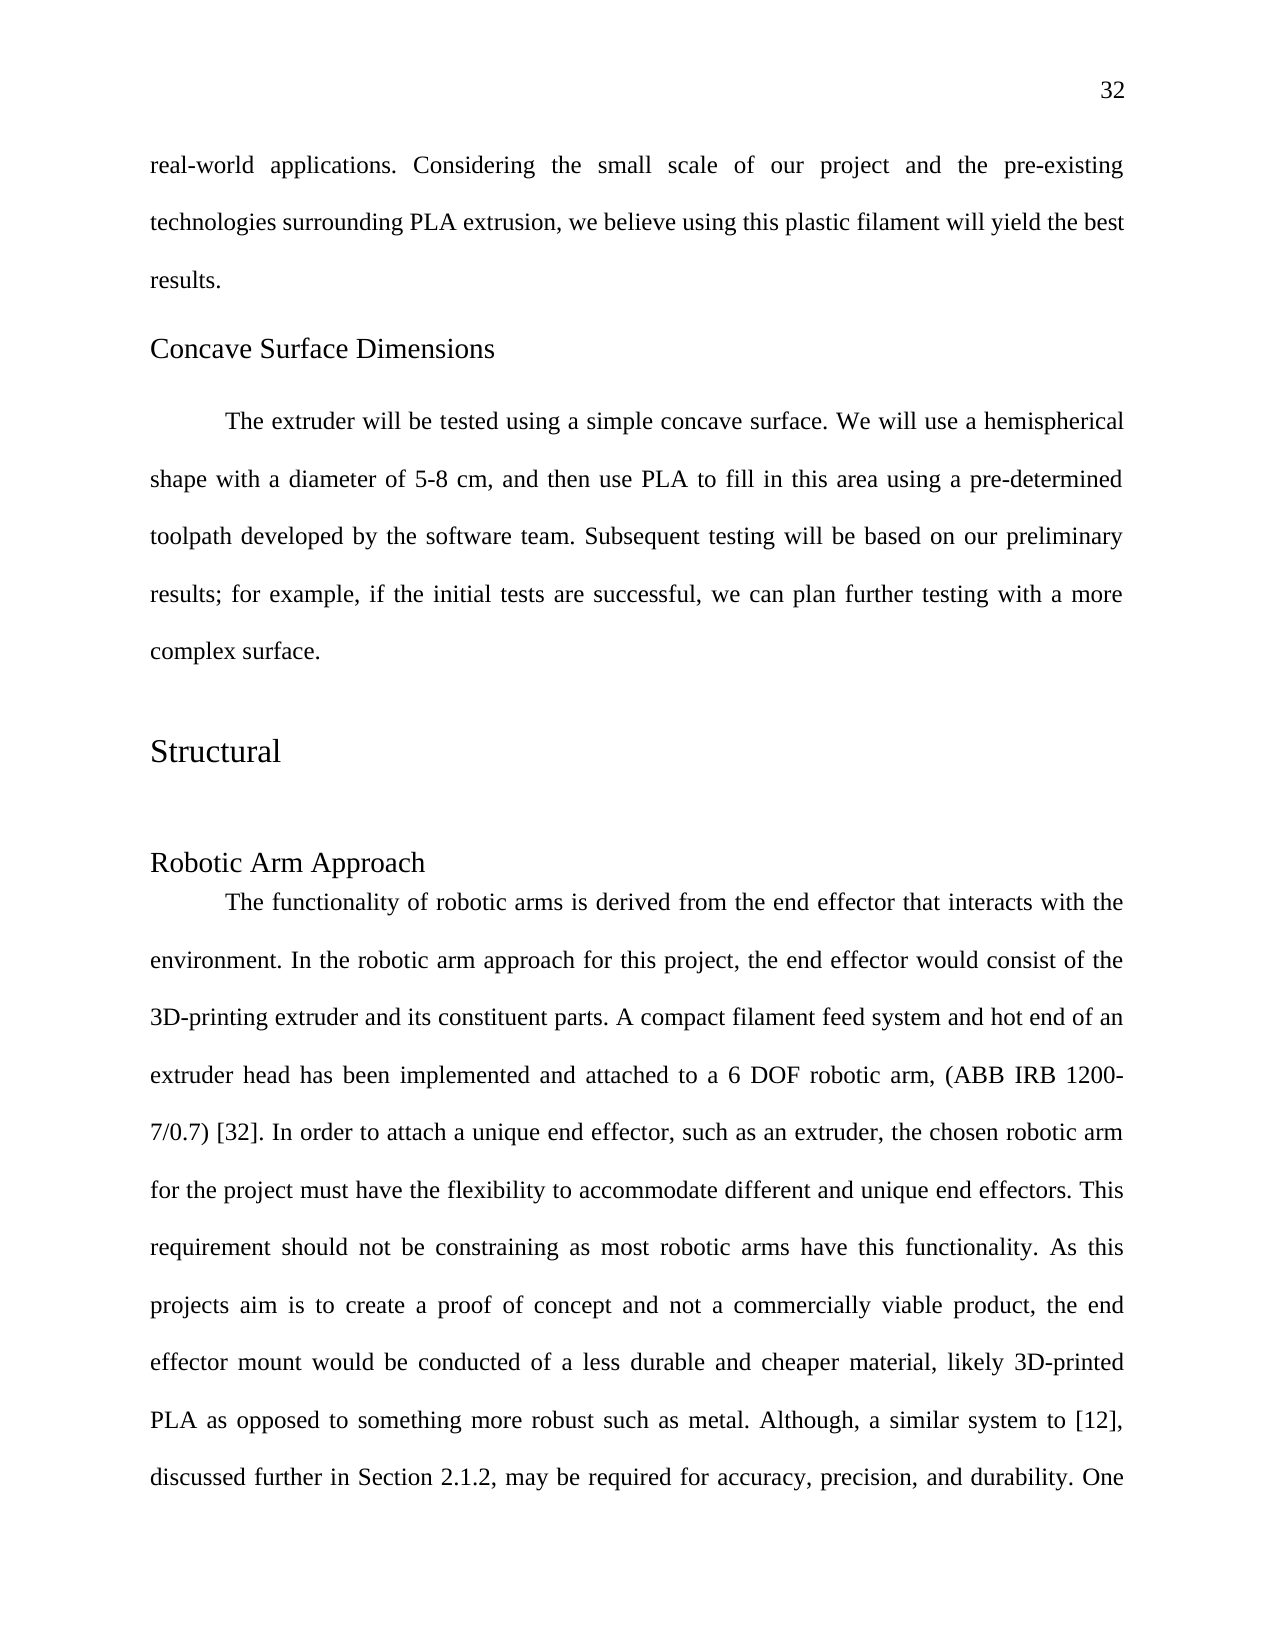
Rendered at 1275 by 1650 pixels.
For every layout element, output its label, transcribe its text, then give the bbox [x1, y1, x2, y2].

subtitle Structural [150, 731, 1125, 769]
subtitle Concave Surface Dimensions [150, 331, 1125, 364]
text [150, 887, 1125, 1491]
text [150, 150, 1125, 294]
subtitle Robotic Arm Approach [150, 845, 1125, 879]
text The extruder will be tested using a simple concave surface. We will use a hemispherical shape with a diameter of 5-8 cm, and then use PLA to fill in this area using a pre-determined toolpath developed by the software team. Subsequent testing will be based on our preliminary results; for example, if the initial tests are successful, we can plan further testing with a more complex surface. [150, 406, 1125, 665]
